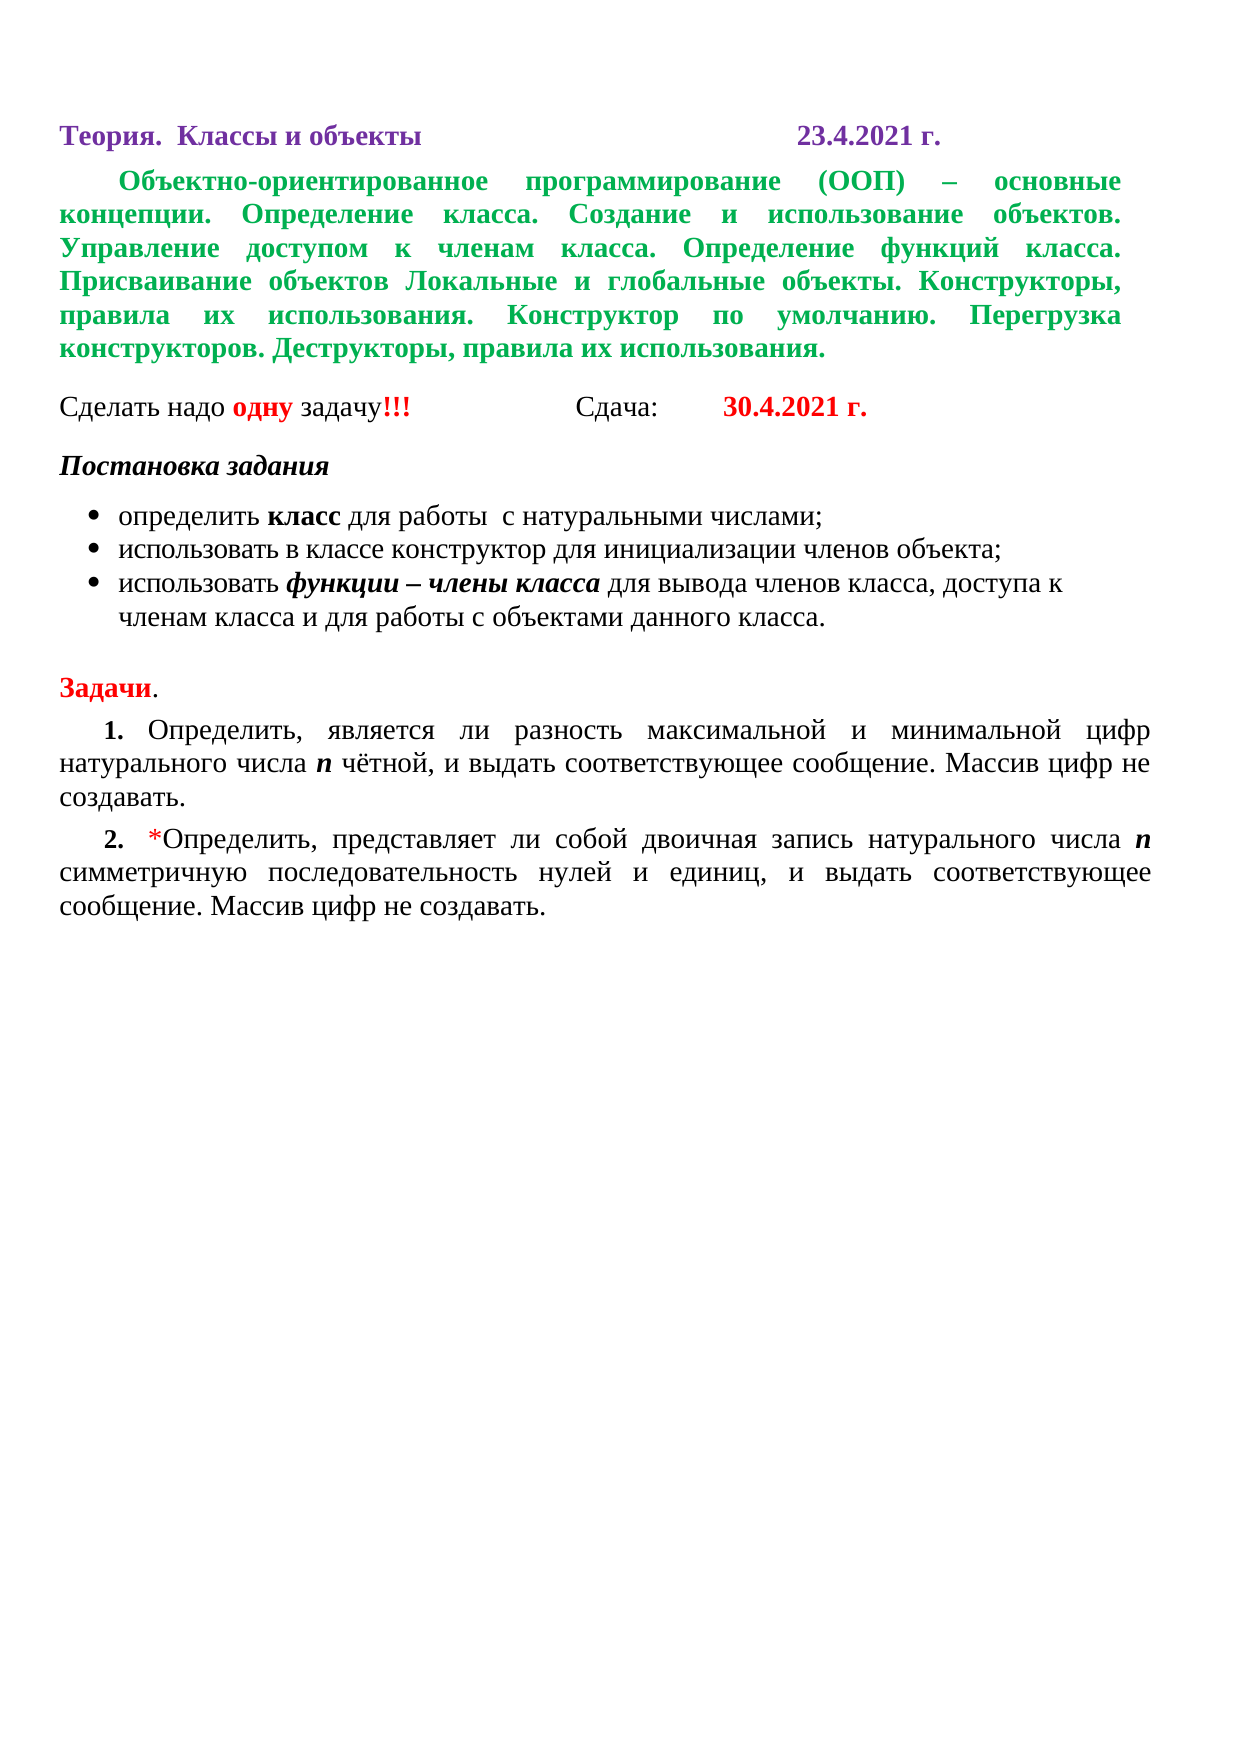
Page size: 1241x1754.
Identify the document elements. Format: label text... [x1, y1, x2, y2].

text Задачи. [59, 670, 1122, 704]
list использовать в классе конструктор для инициализации членов объекта; [89, 532, 1152, 565]
list использовать функции – члены класса для вывода членов класса, доступа к [89, 565, 1152, 599]
list *Определить, представляет ли собой двоичная запись натурального числа n симметричную последовательность нулей и единиц, и выдать соответствующее сообщение. Массив цифр не создавать. [59, 821, 1152, 922]
list членам класса и для работы с объектами данного класса. [89, 599, 1152, 632]
list Постановка задания [59, 448, 1152, 481]
text Сделать надо одну задачу!!! Сдача: 30.4.2021 г. [59, 389, 1152, 423]
list Определить, является ли разность максимальной и минимальной цифр натурального числа n чётной, и выдать соответствующее сообщение. Массив цифр не создавать. [59, 712, 1152, 813]
list определить класс для работы с натуральными числами; [89, 498, 1152, 532]
text Объектно-ориентированное программирование (ООП) – основные концепции. Определение класса. Создание и использование объектов. Управление доступом к членам класса. Определение функций класса. Присваивание объектов Локальные и глобальные объекты. Конструкторы, правила их использования. Конструктор по умолчанию. Перегрузка конструкторов. Деструкторы, правила их использования. [59, 163, 1122, 364]
text Теория. Классы и объекты 23.4.2021 г. [59, 118, 1122, 152]
